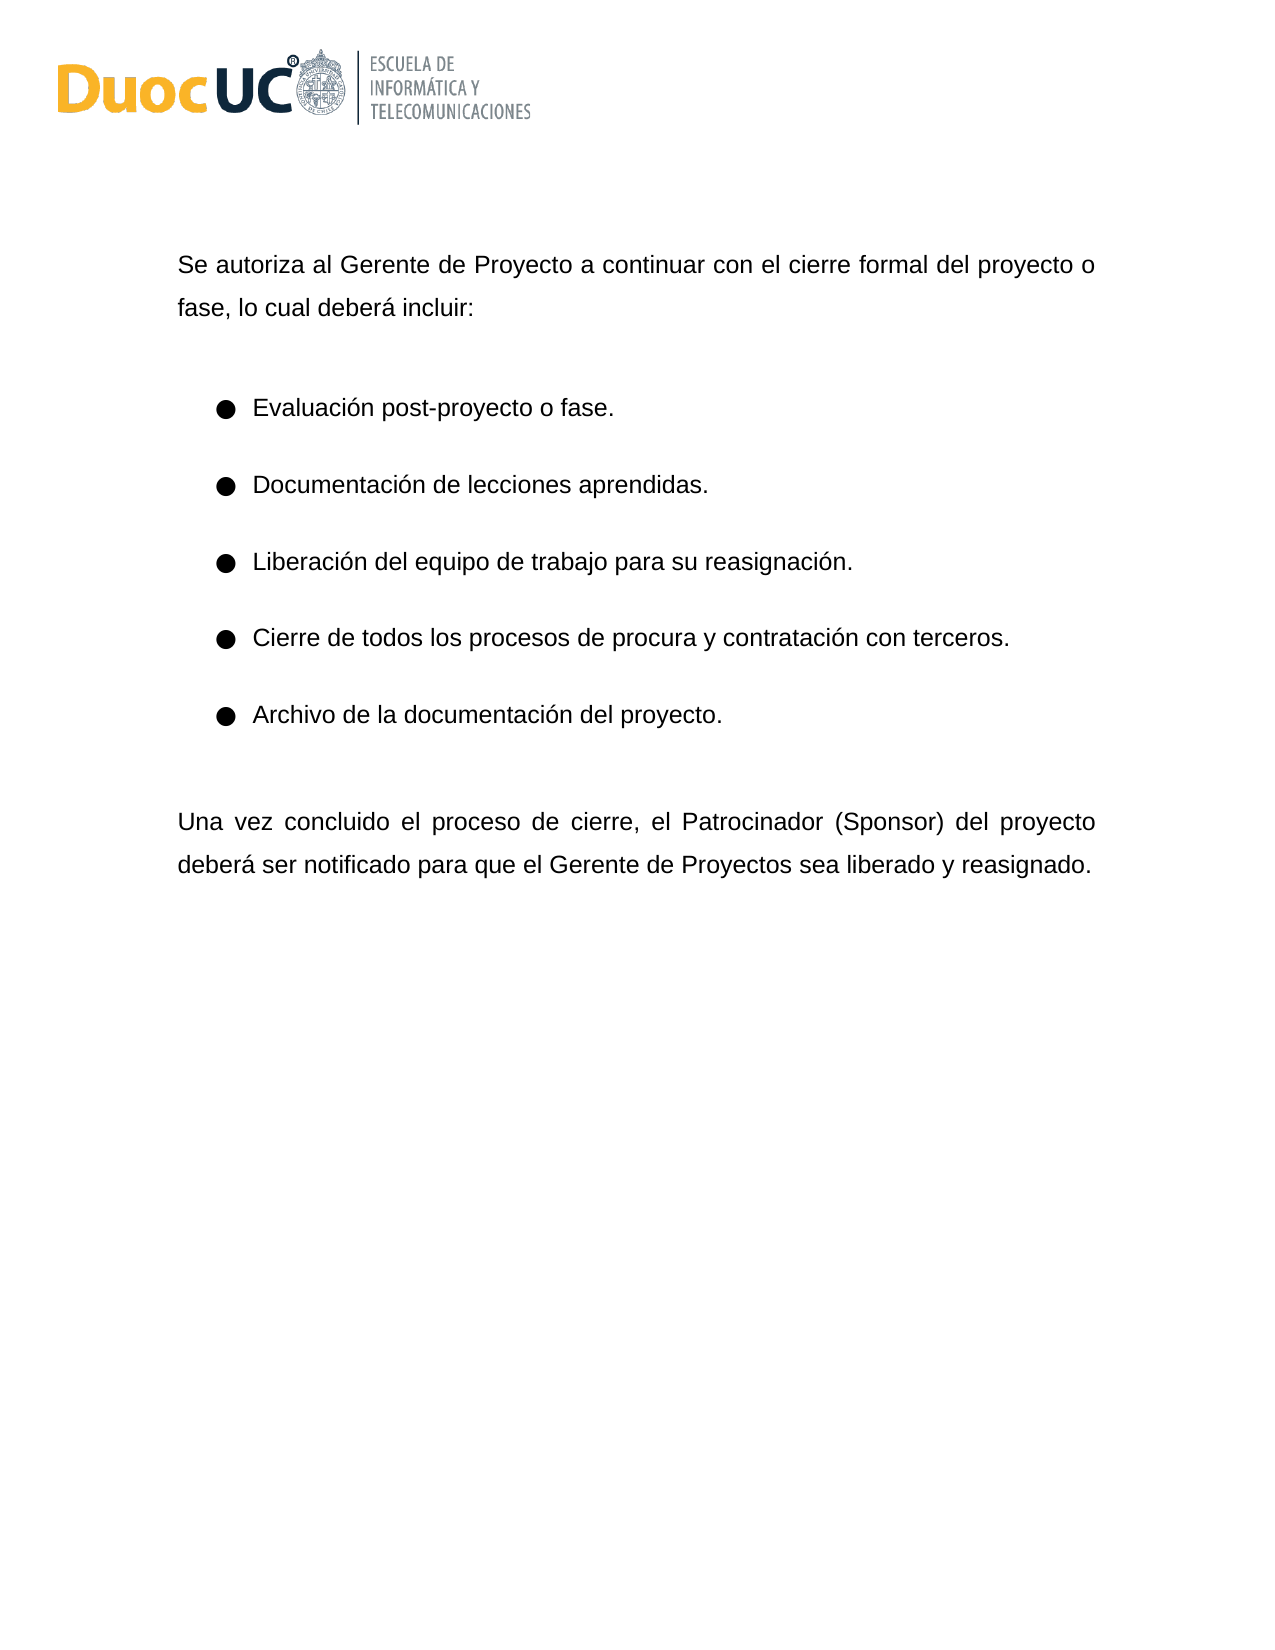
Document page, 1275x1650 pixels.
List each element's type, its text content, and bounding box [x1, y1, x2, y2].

text Una vez concluido el proceso de cierre, el Patrocinador (Sponsor) del proyecto deberá ser notificado para que el Gerente de Proyectos sea liberado y reasignado. [177, 807, 1098, 879]
picture [55, 19, 531, 159]
list Liberación del equipo de trabajo para su reasignación. [215, 533, 1098, 584]
list Evaluación post-proyecto o fase. [215, 379, 1098, 431]
list Documentación de lecciones aprendidas. [215, 456, 1098, 507]
text Se autoriza al Gerente de Proyecto a continuar con el cierre formal del proyecto o fase, lo cual deberá incluir: [177, 250, 1098, 322]
list Archivo de la documentación del proyecto. [215, 687, 1098, 738]
list Cierre de todos los procesos de procura y contratación con terceros. [215, 610, 1098, 661]
